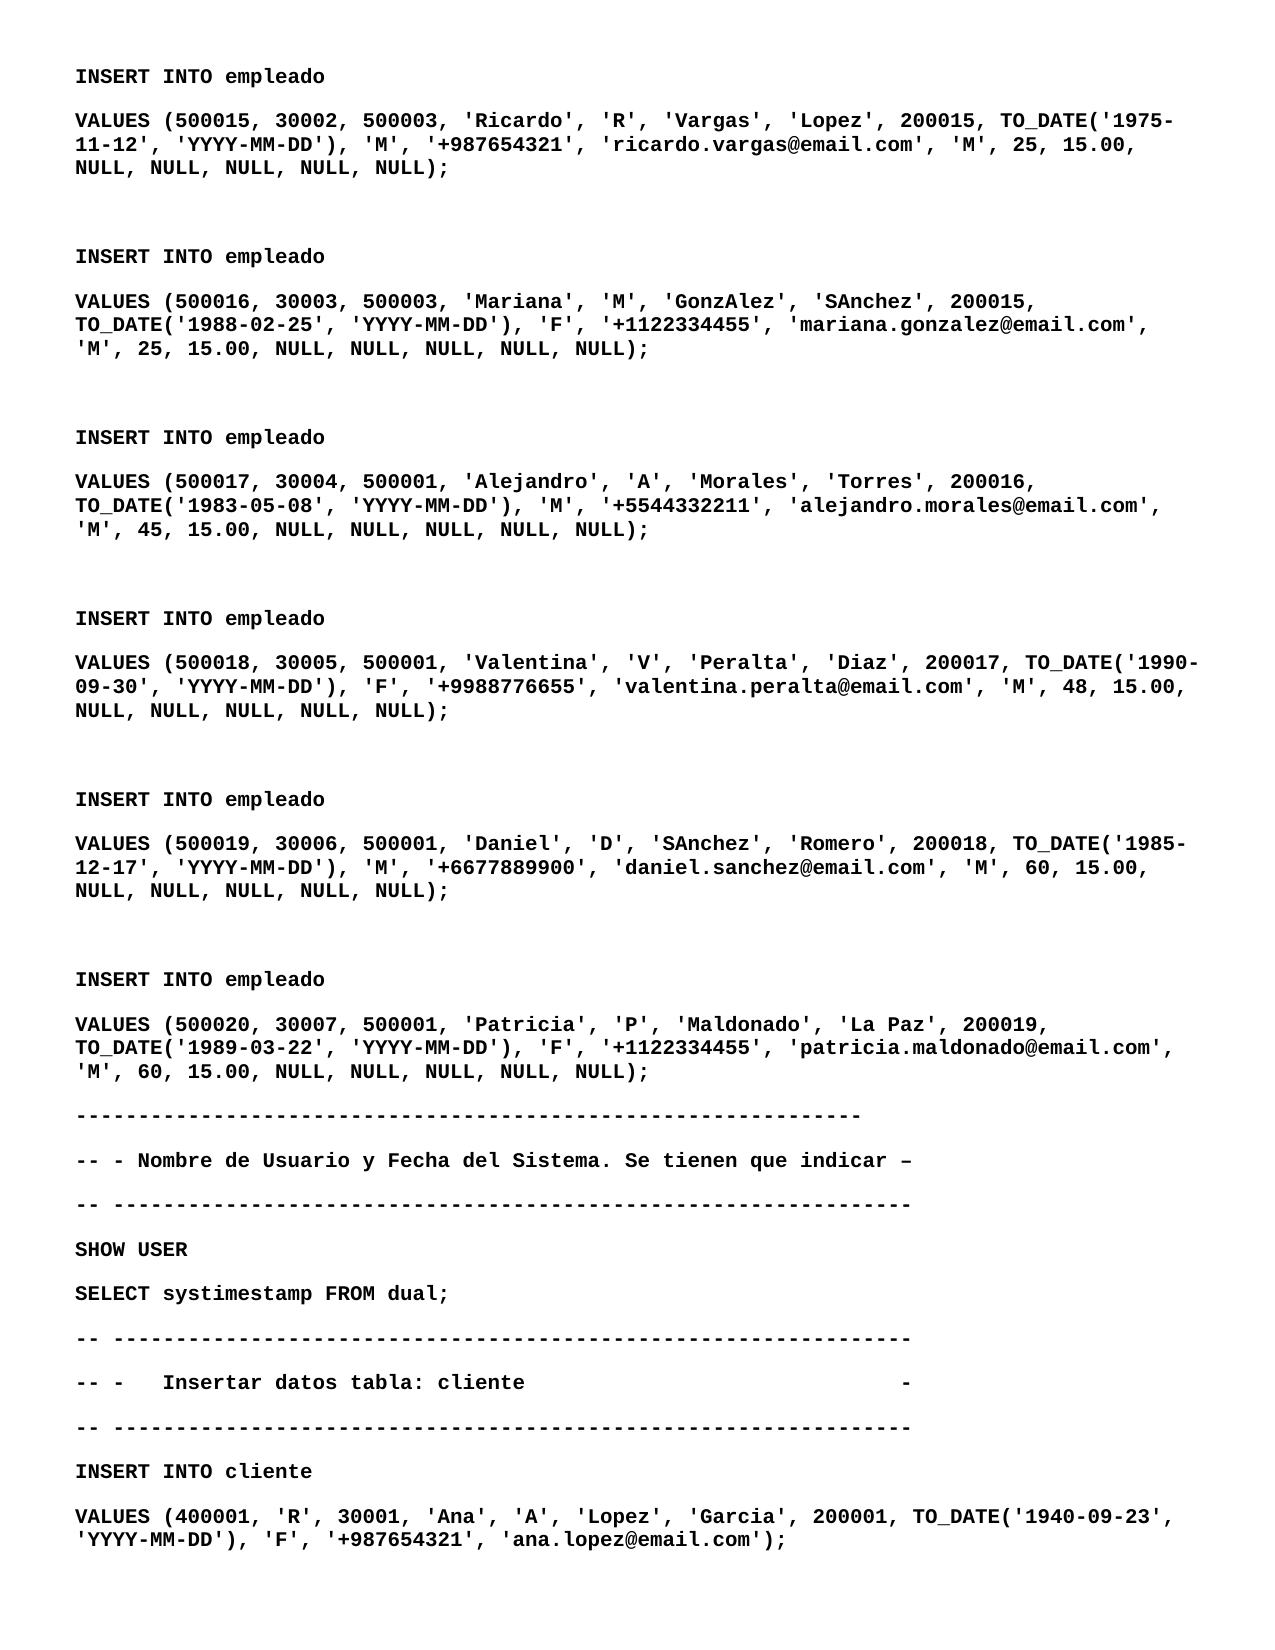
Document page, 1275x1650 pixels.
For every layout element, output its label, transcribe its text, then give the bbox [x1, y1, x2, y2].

text INSERT INTO empleado [75, 969, 1200, 993]
text VALUES (500020, 30007, 500001, 'Patricia', 'P', 'Maldonado', 'La Paz', 200019, TO_DATE('1989-03-22', 'YYYY-MM-DD'), 'F', '+1122334455', 'patricia.maldonado@email.com', 'M', 60, 15.00, NULL, NULL, NULL, NULL, NULL); [75, 1014, 1200, 1085]
text VALUES (500018, 30005, 500001, 'Valentina', 'V', 'Peralta', 'Diaz', 200017, TO_DATE('1990-09-30', 'YYYY-MM-DD'), 'F', '+9988776655', 'valentina.peralta@email.com', 'M', 48, 15.00, NULL, NULL, NULL, NULL, NULL); [75, 652, 1200, 723]
text -- ---------------------------------------------------------------- [75, 1194, 1200, 1218]
text SELECT systimestamp FROM dual; [75, 1283, 1200, 1307]
text -- ---------------------------------------------------------------- [75, 1417, 1200, 1441]
text INSERT INTO empleado [75, 427, 1200, 451]
text INSERT INTO empleado [75, 608, 1200, 631]
text -- - Nombre de Usuario y Fecha del Sistema. Se tienen que indicar – [75, 1150, 1200, 1174]
text -- - Insertar datos tabla: cliente - [75, 1372, 1200, 1396]
text VALUES (400001, 'R', 30001, 'Ana', 'A', 'Lopez', 'Garcia', 200001, TO_DATE('1940-09-23', 'YYYY-MM-DD'), 'F', '+987654321', 'ana.lopez@email.com'); [75, 1506, 1200, 1553]
text VALUES (500015, 30002, 500003, 'Ricardo', 'R', 'Vargas', 'Lopez', 200015, TO_DATE('1975-11-12', 'YYYY-MM-DD'), 'M', '+987654321', 'ricardo.vargas@email.com', 'M', 25, 15.00, NULL, NULL, NULL, NULL, NULL); [75, 110, 1200, 181]
text INSERT INTO cliente [75, 1461, 1200, 1485]
text INSERT INTO empleado [75, 66, 1200, 89]
text -- ---------------------------------------------------------------- [75, 1328, 1200, 1352]
text INSERT INTO empleado [75, 788, 1200, 812]
text SHOW USER [75, 1239, 1200, 1263]
text VALUES (500016, 30003, 500003, 'Mariana', 'M', 'GonzAlez', 'SAnchez', 200015, TO_DATE('1988-02-25', 'YYYY-MM-DD'), 'F', '+1122334455', 'mariana.gonzalez@email.com', 'M', 25, 15.00, NULL, NULL, NULL, NULL, NULL); [75, 291, 1200, 362]
text VALUES (500017, 30004, 500001, 'Alejandro', 'A', 'Morales', 'Torres', 200016, TO_DATE('1983-05-08', 'YYYY-MM-DD'), 'M', '+5544332211', 'alejandro.morales@email.com', 'M', 45, 15.00, NULL, NULL, NULL, NULL, NULL); [75, 472, 1200, 542]
text INSERT INTO empleado [75, 246, 1200, 270]
text VALUES (500019, 30006, 500001, 'Daniel', 'D', 'SAnchez', 'Romero', 200018, TO_DATE('1985-12-17', 'YYYY-MM-DD'), 'M', '+6677889900', 'daniel.sanchez@email.com', 'M', 60, 15.00, NULL, NULL, NULL, NULL, NULL); [75, 833, 1200, 904]
text --------------------------------------------------------------- [75, 1106, 1200, 1129]
